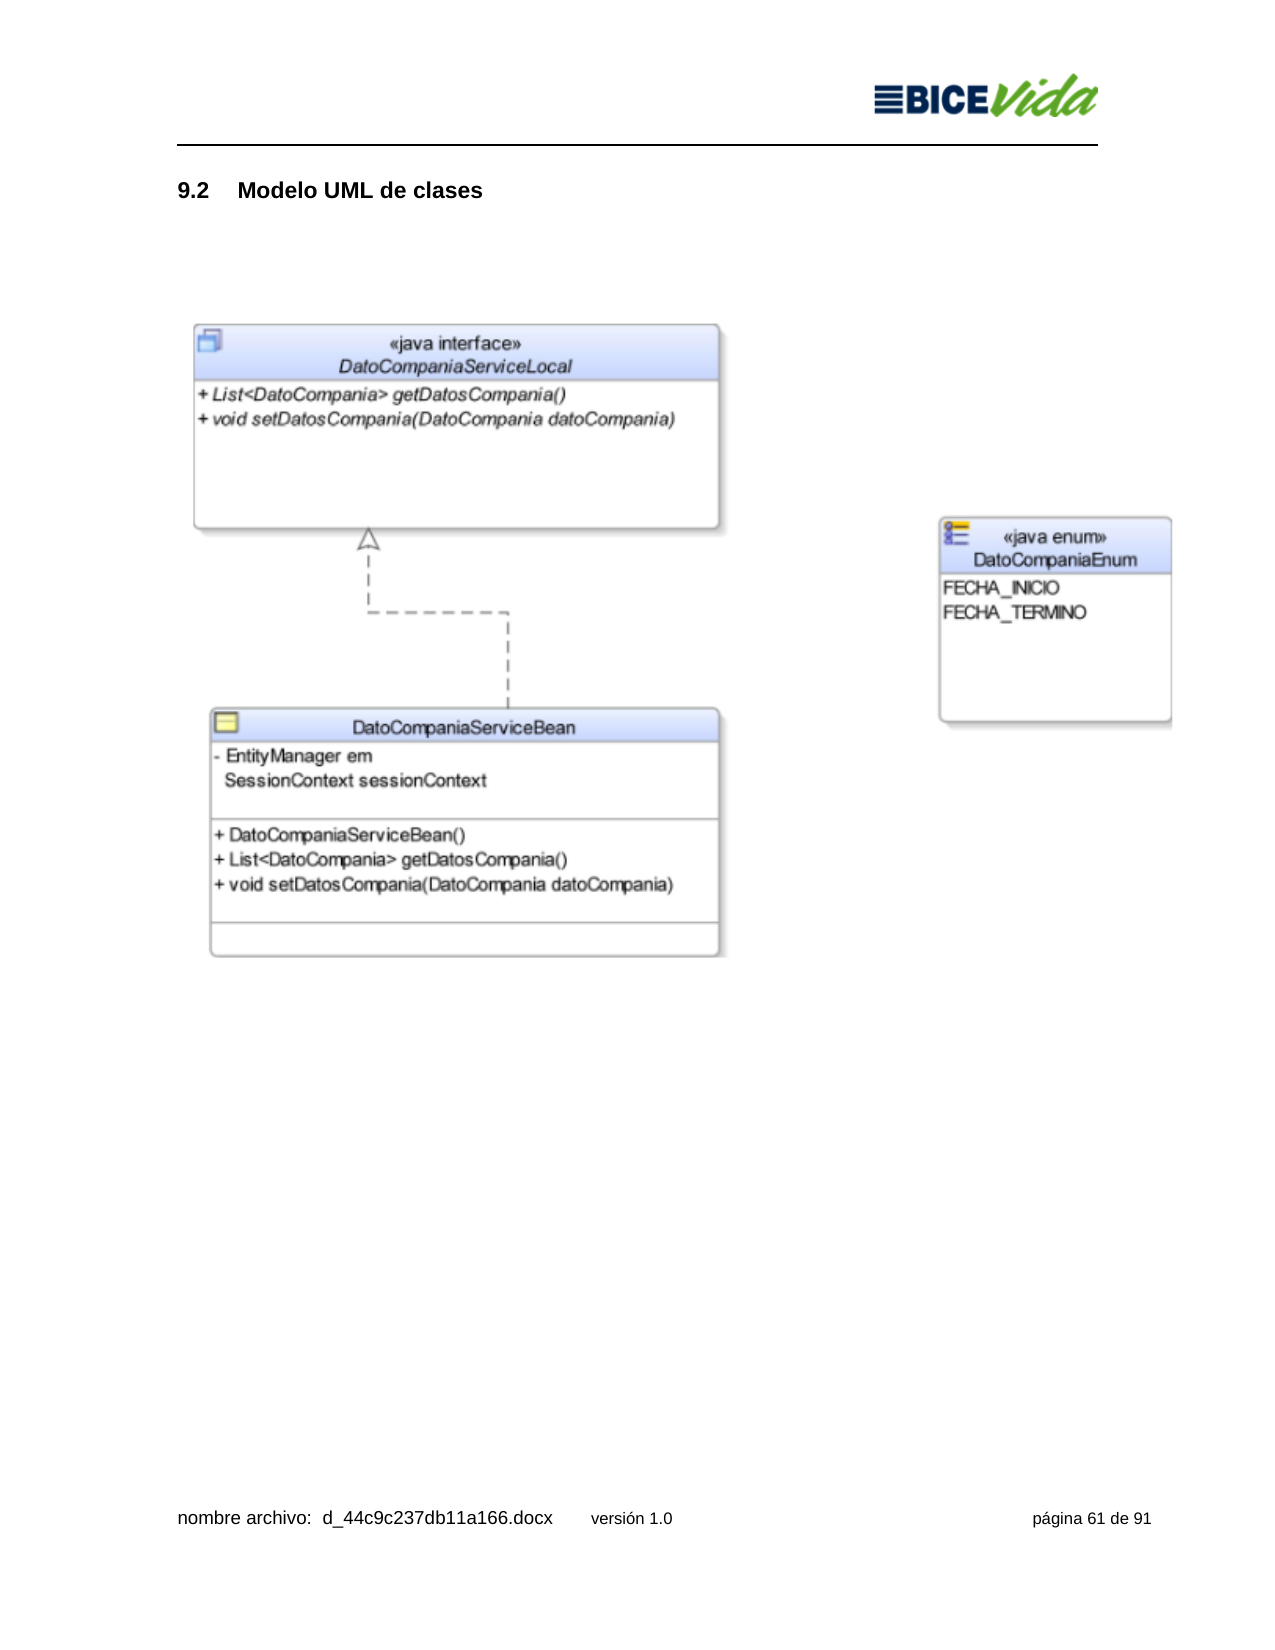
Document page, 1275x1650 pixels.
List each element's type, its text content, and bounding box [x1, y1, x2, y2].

picture [177, 261, 1202, 1013]
subtitle Modelo UML de clases [177, 177, 1098, 203]
